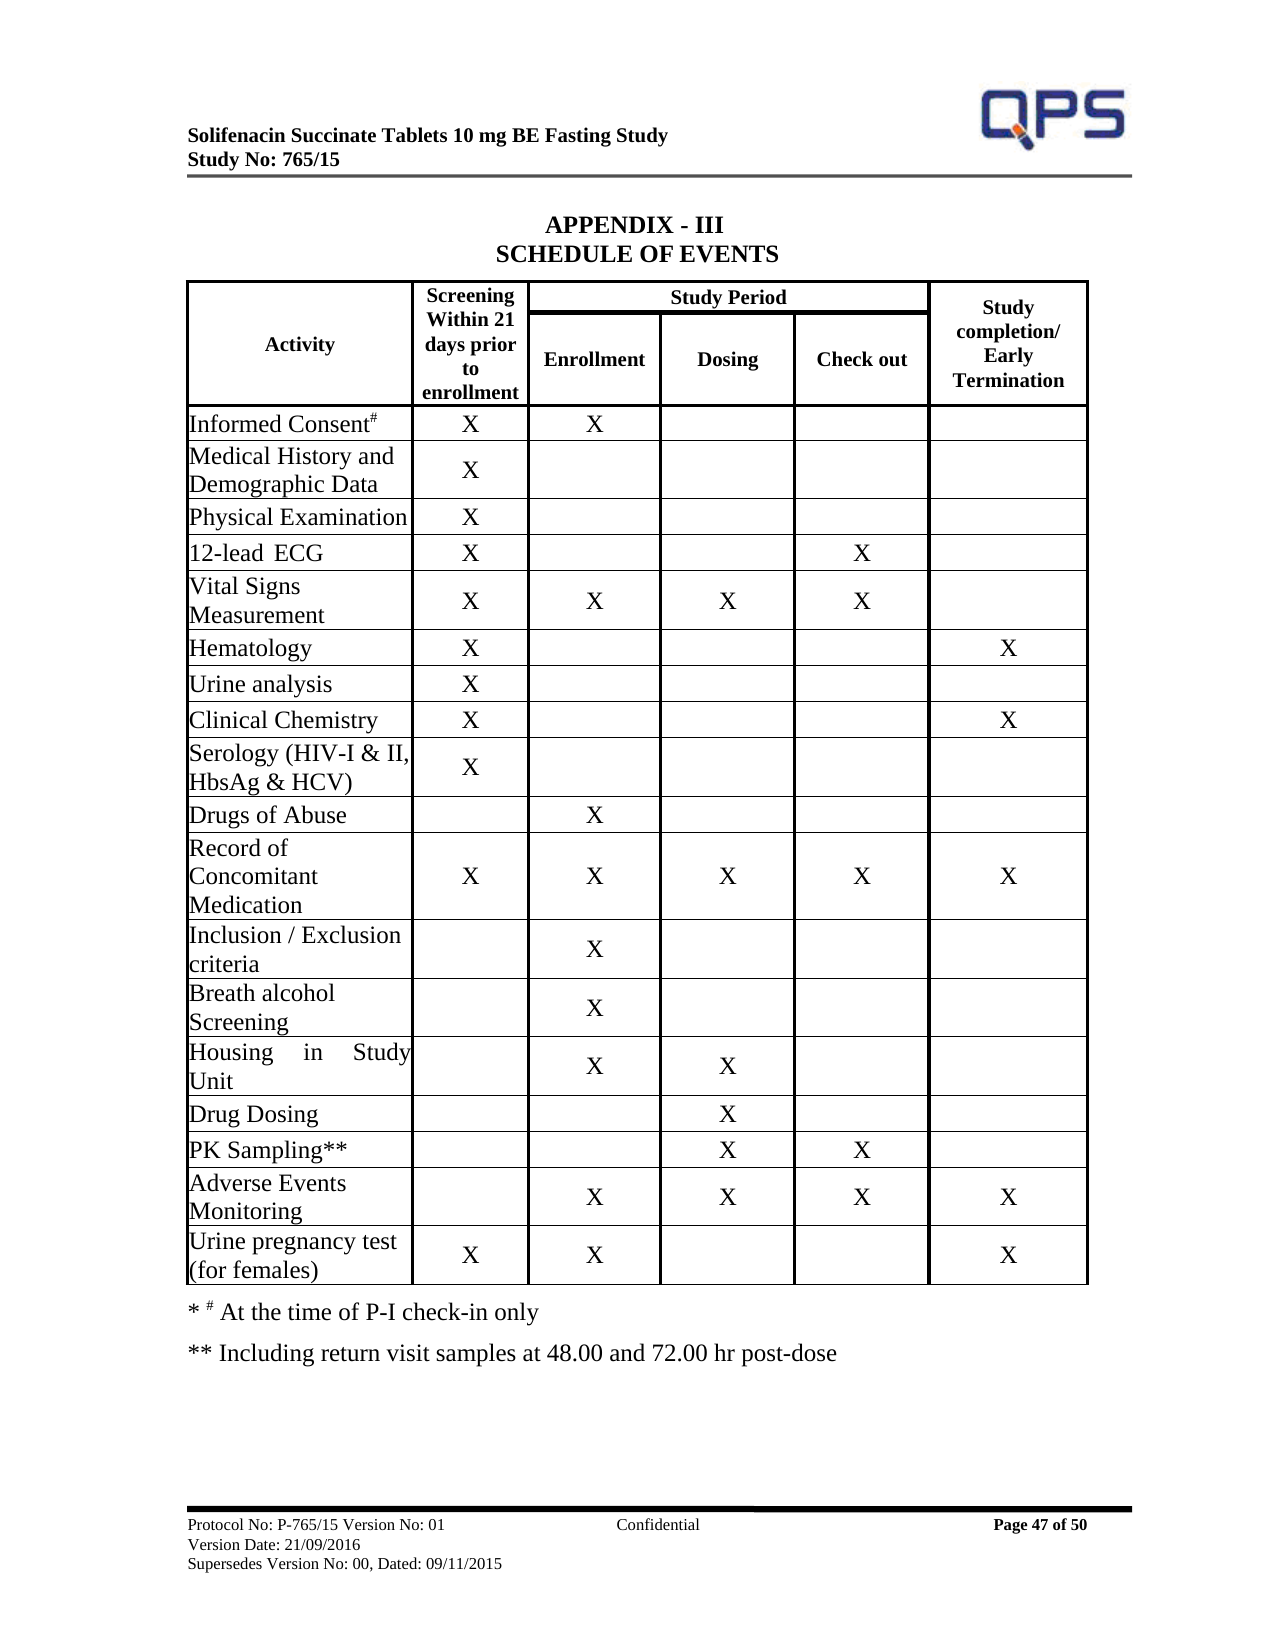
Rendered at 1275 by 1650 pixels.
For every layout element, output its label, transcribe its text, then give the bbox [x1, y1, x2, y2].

table_cell X [662, 1096, 793, 1131]
table_cell X [530, 1226, 659, 1284]
table_cell X [414, 535, 527, 570]
table_cell [931, 407, 1086, 440]
table_cell [931, 1132, 1086, 1167]
table_cell X [662, 571, 793, 629]
table_cell [931, 1096, 1086, 1131]
table_cell [530, 666, 659, 701]
table_cell X [414, 630, 527, 665]
table_cell X [931, 630, 1086, 665]
table_cell X [662, 1037, 793, 1094]
text ** Including return visit samples at 48.00 and 72.00 hr post-dose [187, 1338, 1088, 1367]
table_cell Clinical Chemistry [189, 702, 411, 737]
table_cell [662, 738, 793, 796]
table_cell [796, 738, 927, 796]
table_cell [662, 979, 793, 1036]
table_cell [796, 1226, 927, 1284]
picture [966, 81, 1133, 157]
table_cell [662, 535, 793, 570]
table_cell [931, 666, 1086, 701]
table_cell [414, 1132, 527, 1167]
table_cell Drug Dosing [189, 1096, 411, 1131]
table_cell [796, 920, 927, 977]
table_cell X [796, 535, 927, 570]
table_cell X [414, 441, 527, 498]
table_cell [662, 666, 793, 701]
subtitle Appendix - III SCHEDULE OF EVENTS [187, 210, 1088, 268]
table_cell Housing in Study Unit [189, 1037, 411, 1094]
table_cell X [414, 571, 527, 629]
table_cell X [530, 1037, 659, 1094]
table_cell Physical Examination [189, 499, 411, 534]
table_cell [414, 1168, 527, 1225]
text * # At the time of P-I check-in only [187, 1297, 1088, 1326]
table_cell X [796, 833, 927, 919]
table_cell [530, 630, 659, 665]
table_cell [530, 499, 659, 534]
table_cell X [530, 407, 659, 440]
table_cell PK Sampling** [189, 1132, 411, 1167]
table_cell [796, 407, 927, 440]
table_cell 12-lead ECG [189, 535, 411, 570]
table_cell [931, 920, 1086, 977]
table_cell Inclusion / Exclusion criteria [189, 920, 411, 977]
table_cell [530, 441, 659, 498]
table_cell [530, 738, 659, 796]
table_cell [414, 1096, 527, 1131]
table_cell X [414, 1226, 527, 1284]
table_cell Dosing [662, 315, 793, 404]
table_cell Record of Concomitant Medication [189, 833, 411, 919]
table_cell X [530, 797, 659, 832]
table_cell X [931, 1226, 1086, 1284]
table_cell X [931, 1168, 1086, 1225]
table_cell [796, 630, 927, 665]
table_cell X [662, 833, 793, 919]
table_cell [796, 797, 927, 832]
table_cell [662, 702, 793, 737]
table_cell [931, 1037, 1086, 1094]
table_cell X [530, 920, 659, 977]
table_header Screening Within 21 days prior to enrollment [414, 283, 527, 404]
table_cell X [662, 1168, 793, 1225]
table_cell Informed Consent# [189, 407, 411, 440]
table_cell Vital Signs Measurement [189, 571, 411, 629]
table_cell X [530, 979, 659, 1036]
table_cell [796, 1096, 927, 1131]
table_cell [662, 797, 793, 832]
table_cell [796, 702, 927, 737]
table_cell Medical History and Demographic Data [189, 441, 411, 498]
table_cell X [530, 833, 659, 919]
table_cell [796, 499, 927, 534]
table_cell X [796, 1132, 927, 1167]
table_cell X [414, 499, 527, 534]
table_cell [796, 979, 927, 1036]
table_cell [530, 1096, 659, 1131]
table_cell Enrollment [530, 315, 659, 404]
table_header Study completion/ Early Termination [931, 283, 1086, 404]
table_cell [931, 738, 1086, 796]
table_cell X [414, 833, 527, 919]
table_cell [931, 571, 1086, 629]
table_cell [931, 535, 1086, 570]
table_header Activity [189, 283, 411, 404]
table_cell Hematology [189, 630, 411, 665]
table_cell Urine pregnancy test (for females) [189, 1226, 411, 1284]
table_cell X [662, 1132, 793, 1167]
table_cell [662, 499, 793, 534]
table_cell X [414, 407, 527, 440]
table_cell X [931, 833, 1086, 919]
table_cell [530, 1132, 659, 1167]
table_cell [662, 630, 793, 665]
table_cell [931, 441, 1086, 498]
table_cell [530, 535, 659, 570]
table_cell [796, 441, 927, 498]
table_cell [414, 979, 527, 1036]
table_cell [530, 702, 659, 737]
table_cell X [530, 1168, 659, 1225]
table_cell Check out [796, 315, 927, 404]
table_cell [796, 666, 927, 701]
table_cell X [414, 702, 527, 737]
table_cell Serology (HIV-I & II, HbsAg & HCV) [189, 738, 411, 796]
table_cell [414, 920, 527, 977]
table_cell Breath alcohol Screening [189, 979, 411, 1036]
table_cell [662, 441, 793, 498]
table_header Study Period [530, 283, 927, 310]
table_cell [931, 499, 1086, 534]
table_cell X [414, 738, 527, 796]
table_cell [931, 979, 1086, 1036]
table_cell X [530, 571, 659, 629]
table_cell [662, 1226, 793, 1284]
table_cell X [414, 666, 527, 701]
table_cell Adverse Events Monitoring [189, 1168, 411, 1225]
table_cell Drugs of Abuse [189, 797, 411, 832]
table_cell [931, 797, 1086, 832]
table_cell X [931, 702, 1086, 737]
table_cell X [796, 571, 927, 629]
table_cell [414, 1037, 527, 1094]
table_cell [662, 920, 793, 977]
table_cell [796, 1037, 927, 1094]
table_cell [414, 797, 527, 832]
table_cell X [796, 1168, 927, 1225]
table_cell Urine analysis [189, 666, 411, 701]
table_cell [662, 407, 793, 440]
